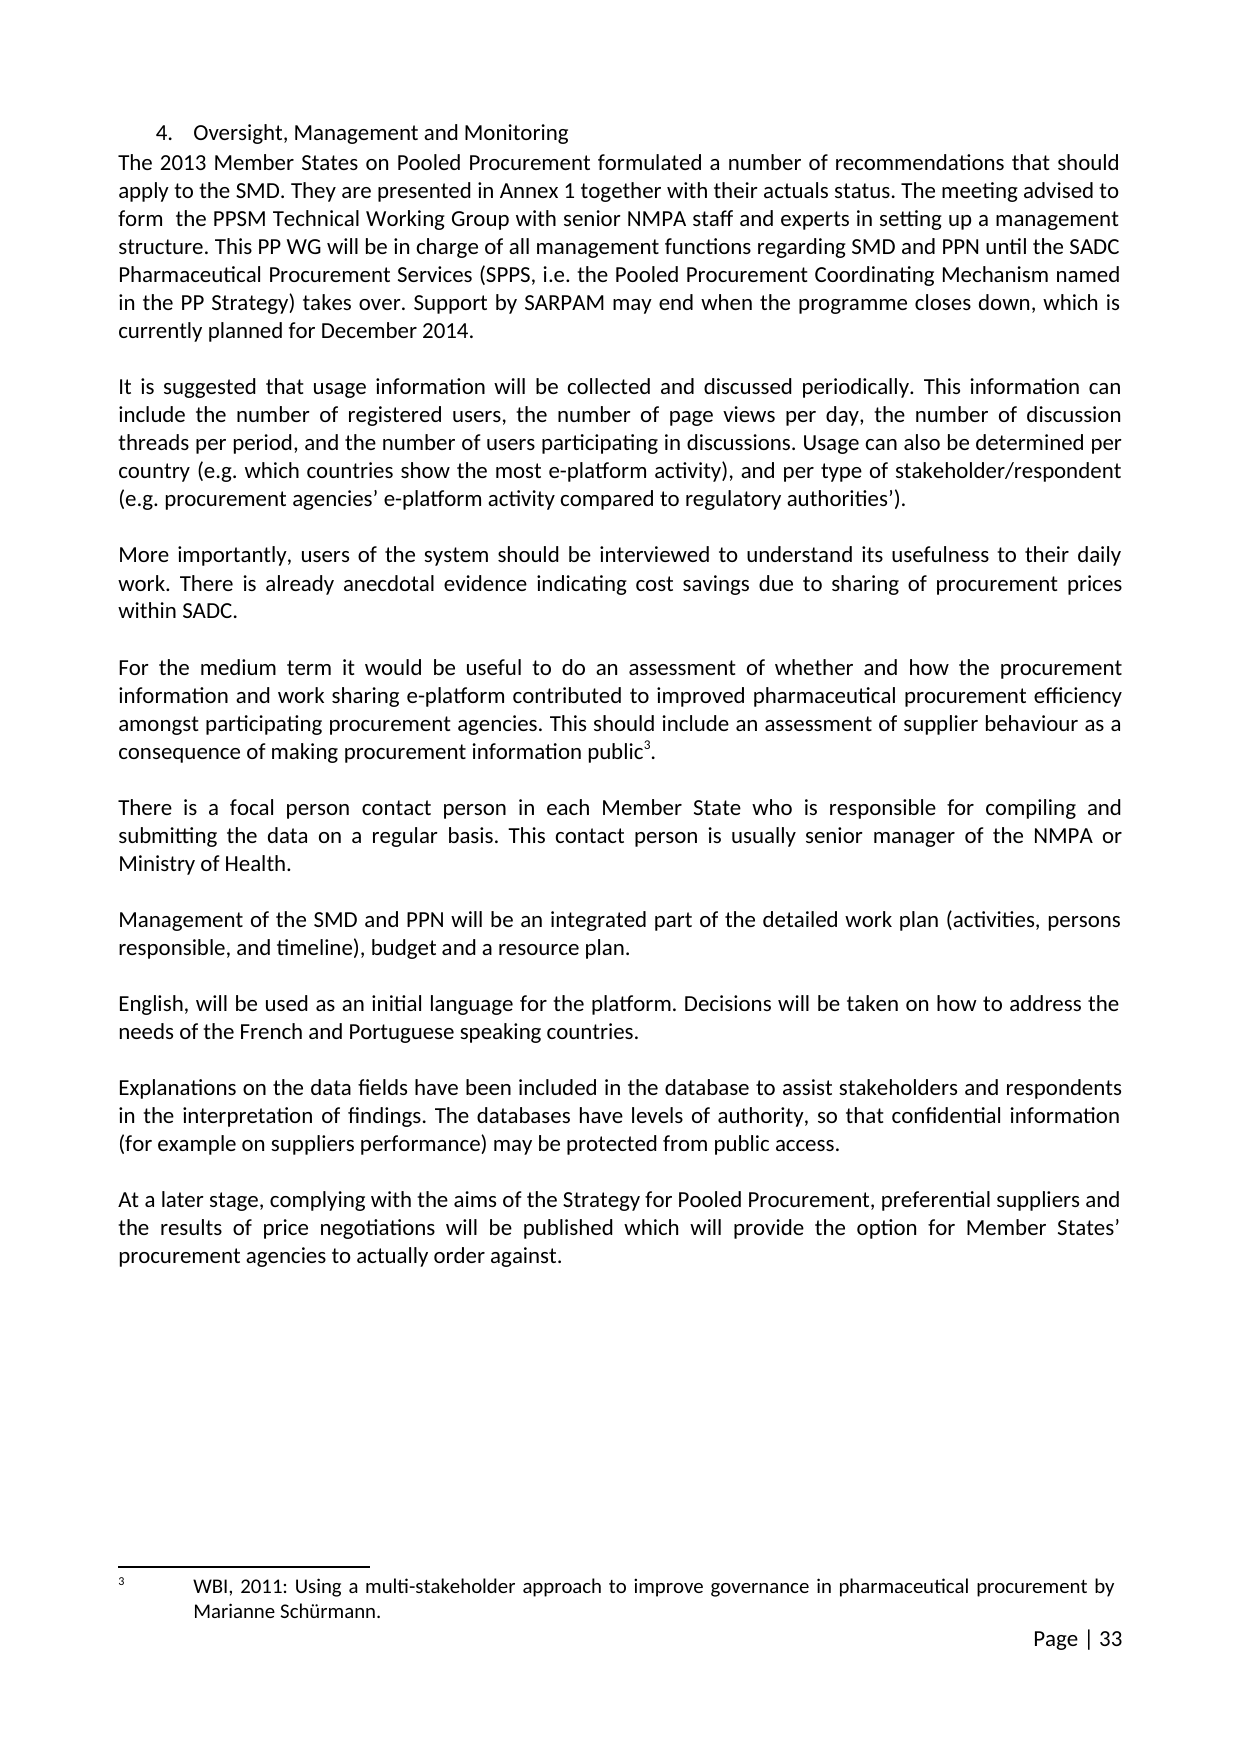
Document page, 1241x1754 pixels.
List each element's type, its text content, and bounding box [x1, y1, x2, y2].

text There is a focal person contact person in each Member State who is responsible for compiling and submitting the data on a regular basis. This contact person is usually senior manager of the NMPA or Ministry of Health. [118, 793, 1122, 877]
text Explanations on the data fields have been included in the database to assist stakeholders and respondents in the interpretation of findings. The databases have levels of authority, so that confidential information (for example on suppliers performance) may be protected from public access. [118, 1073, 1122, 1157]
list More importantly, users of the system should be interviewed to understand its usefulness to their daily work. There is already anecdotal evidence indicating cost savings due to sharing of procurement prices within SADC. [118, 541, 1122, 625]
text Management of the SMD and PPN will be an integrated part of the detailed work plan (activities, persons responsible, and timeline), budget and a resource plan. [118, 905, 1122, 961]
list To participate directly via the PPN website, follow the instructions described under the topic of how to View an ongoing or an older discussion on the PPN website.Oversight, Management and Monitoring [156, 118, 1122, 146]
list It is suggested that usage information will be collected and discussed periodically. This information can include the number of registered users, the number of page views per day, the number of discussion threads per period, and the number of users participating in discussions. Usage can also be determined per country (e.g. which countries show the most e-platform activity), and per type of stakeholder/respondent (e.g. procurement agencies’ e-platform activity compared to regulatory authorities’). [118, 372, 1122, 513]
text English, will be used as an initial language for the platform. Decisions will be taken on how to address the needs of the French and Portuguese speaking countries. [118, 989, 1122, 1045]
text The 2013 Member States on Pooled Procurement formulated a number of recommendations that should apply to the SMD. They are presented in Annex 1 together with their actuals status. The meeting advised to form the PPSM Technical Working Group with senior NMPA staff and experts in setting up a management structure. This PP WG will be in charge of all management functions regarding SMD and PPN until the SADC Pharmaceutical Procurement Services (SPPS, i.e. the Pooled Procurement Coordinating Mechanism named in the PP Strategy) takes over. Support by SARPAM may end when the programme closes down, which is currently planned for December 2014. [118, 148, 1122, 344]
list For the medium term it would be useful to do an assessment of whether and how the procurement information and work sharing e-platform contributed to improved pharmaceutical procurement efficiency amongst participating procurement agencies. This should include an assessment of supplier behaviour as a consequence of making procurement information public. [118, 653, 1122, 765]
list At a later stage, complying with the aims of the Strategy for Pooled Procurement, preferential suppliers and the results of price negotiations will be published which will provide the option for Member States’ procurement agencies to actually order against. [118, 1185, 1122, 1269]
